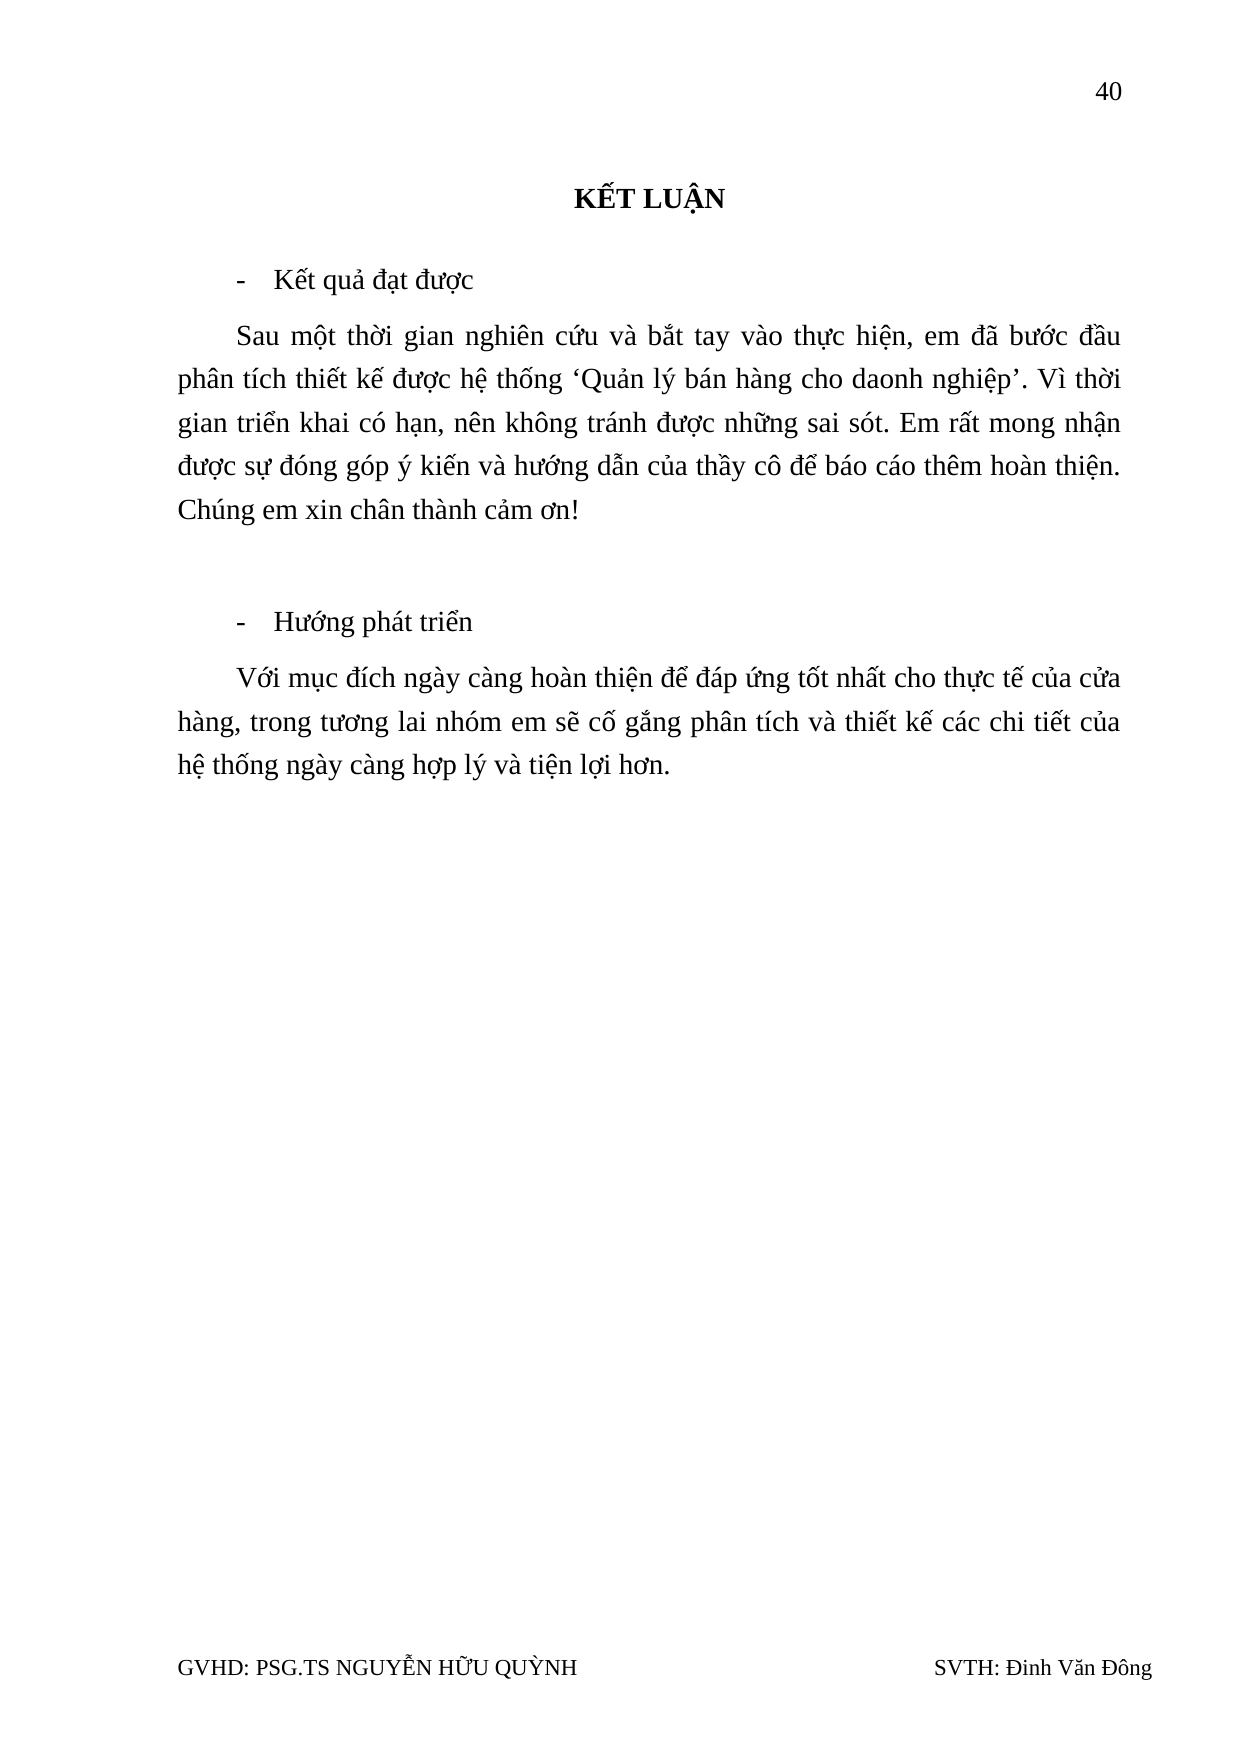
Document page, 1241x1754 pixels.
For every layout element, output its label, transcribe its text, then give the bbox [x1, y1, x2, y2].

text Với mục đích ngày càng hoàn thiện để đáp ứng tốt nhất cho thực tế của cửa hàng, trong tương lai nhóm em sẽ cố gắng phân tích và thiết kế các chi tiết của hệ thống ngày càng hợp lý và tiện lợi hơn. [177, 660, 1122, 781]
subtitle KẾT LUẬN [177, 181, 1122, 214]
list Kết quả đạt được [236, 262, 1122, 295]
list Hướng phát triển [236, 604, 1122, 638]
text Sau một thời gian nghiên cứu và bắt tay vào thực hiện, em đã bước đầu phân tích thiết kế được hệ thống ‘Quản lý bán hàng cho daonh nghiệp’. Vì thời gian triển khai có hạn, nên không tránh được những sai sót. Em rất mong nhận được sự đóng góp ý kiến và hướng dẫn của thầy cô để báo cáo thêm hoàn thiện. Chúng em xin chân thành cảm ơn! [177, 318, 1122, 526]
